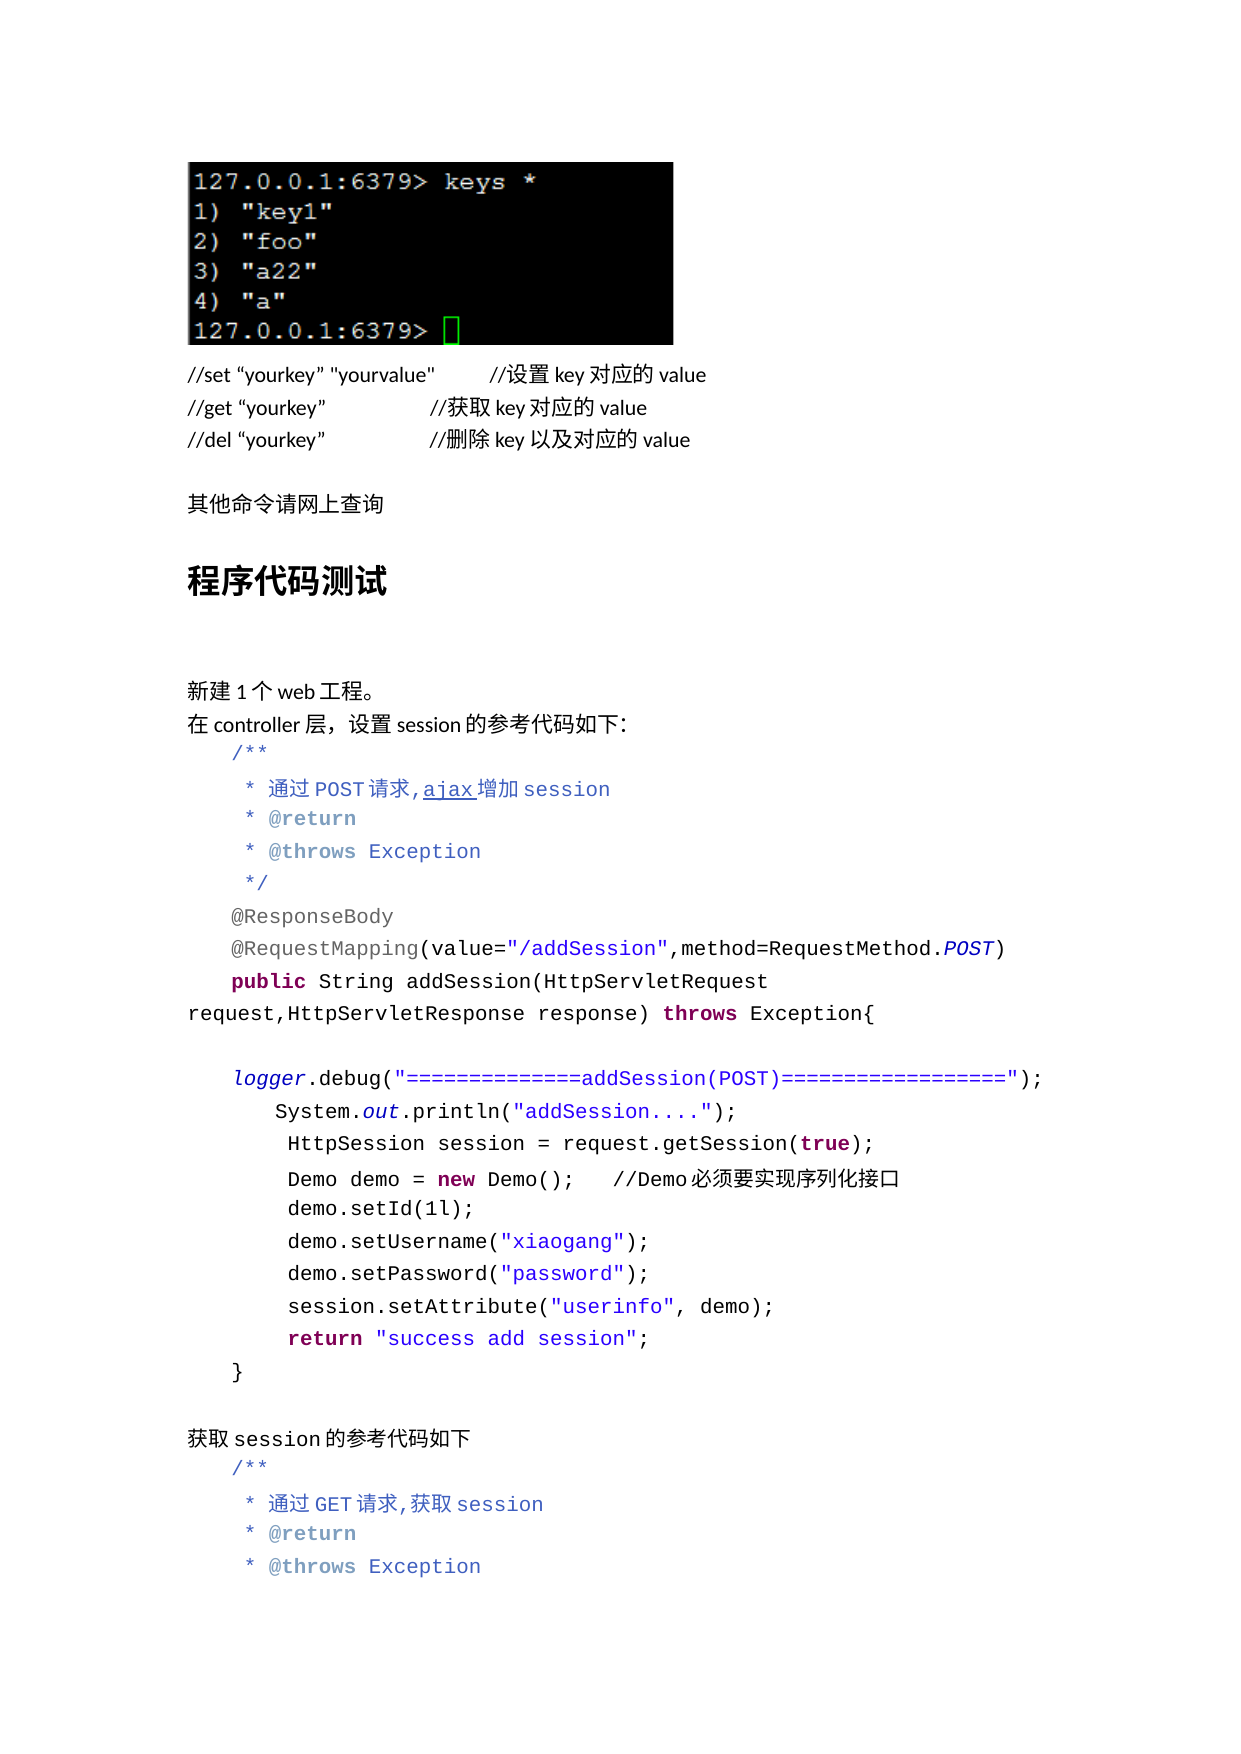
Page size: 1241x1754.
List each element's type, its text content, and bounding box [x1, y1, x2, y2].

text @ResponseBody [187, 901, 1053, 934]
text HttpSession session = request.getSession(true); [187, 1129, 1053, 1161]
text 新建1个web工程。 [187, 674, 1053, 706]
text logger.debug("==============addSession(POST)=================="); [187, 1031, 1053, 1096]
text session.setAttribute("userinfo", demo); [187, 1291, 1053, 1324]
text * @throws Exception [187, 836, 1053, 869]
text } [187, 1356, 1053, 1389]
picture [187, 162, 674, 345]
text demo.setUsername("xiaogang"); [187, 1226, 1053, 1259]
subtitle 程序代码测试 [187, 547, 1053, 612]
text 获取session的参考代码如下 [187, 1421, 1053, 1454]
text Demo demo = new Demo(); //Demo必须要实现序列化接口 [187, 1161, 1053, 1194]
text /** [187, 1454, 1053, 1486]
text demo.setPassword("password"); [187, 1259, 1053, 1291]
text */ [187, 869, 1053, 901]
text demo.setId(1l); [187, 1194, 1053, 1226]
text System.out.println("addSession...."); [187, 1096, 1053, 1129]
text /** [187, 739, 1053, 771]
text //set “yourkey” "yourvalue" //设置key对应的value [187, 357, 1053, 389]
text //del “yourkey” //删除key以及对应的value [187, 422, 1053, 454]
text * @return [187, 804, 1053, 836]
text //get “yourkey” //获取key对应的value [187, 389, 1053, 422]
text * @return [187, 1519, 1053, 1551]
text public String addSession(HttpServletRequest request,HttpServletResponse response) throws Exception{ [187, 966, 1053, 1031]
text * 通过GET请求,获取session [187, 1486, 1053, 1519]
text @RequestMapping(value="/addSession",method=RequestMethod.POST) [187, 934, 1053, 966]
text return "success add session"; [187, 1324, 1053, 1356]
text 其他命令请网上查询 [187, 487, 1053, 519]
text * @throws Exception [187, 1551, 1053, 1584]
text 在controller层，设置session的参考代码如下： [187, 706, 1053, 739]
text * 通过POST请求,ajax增加session [187, 771, 1053, 804]
